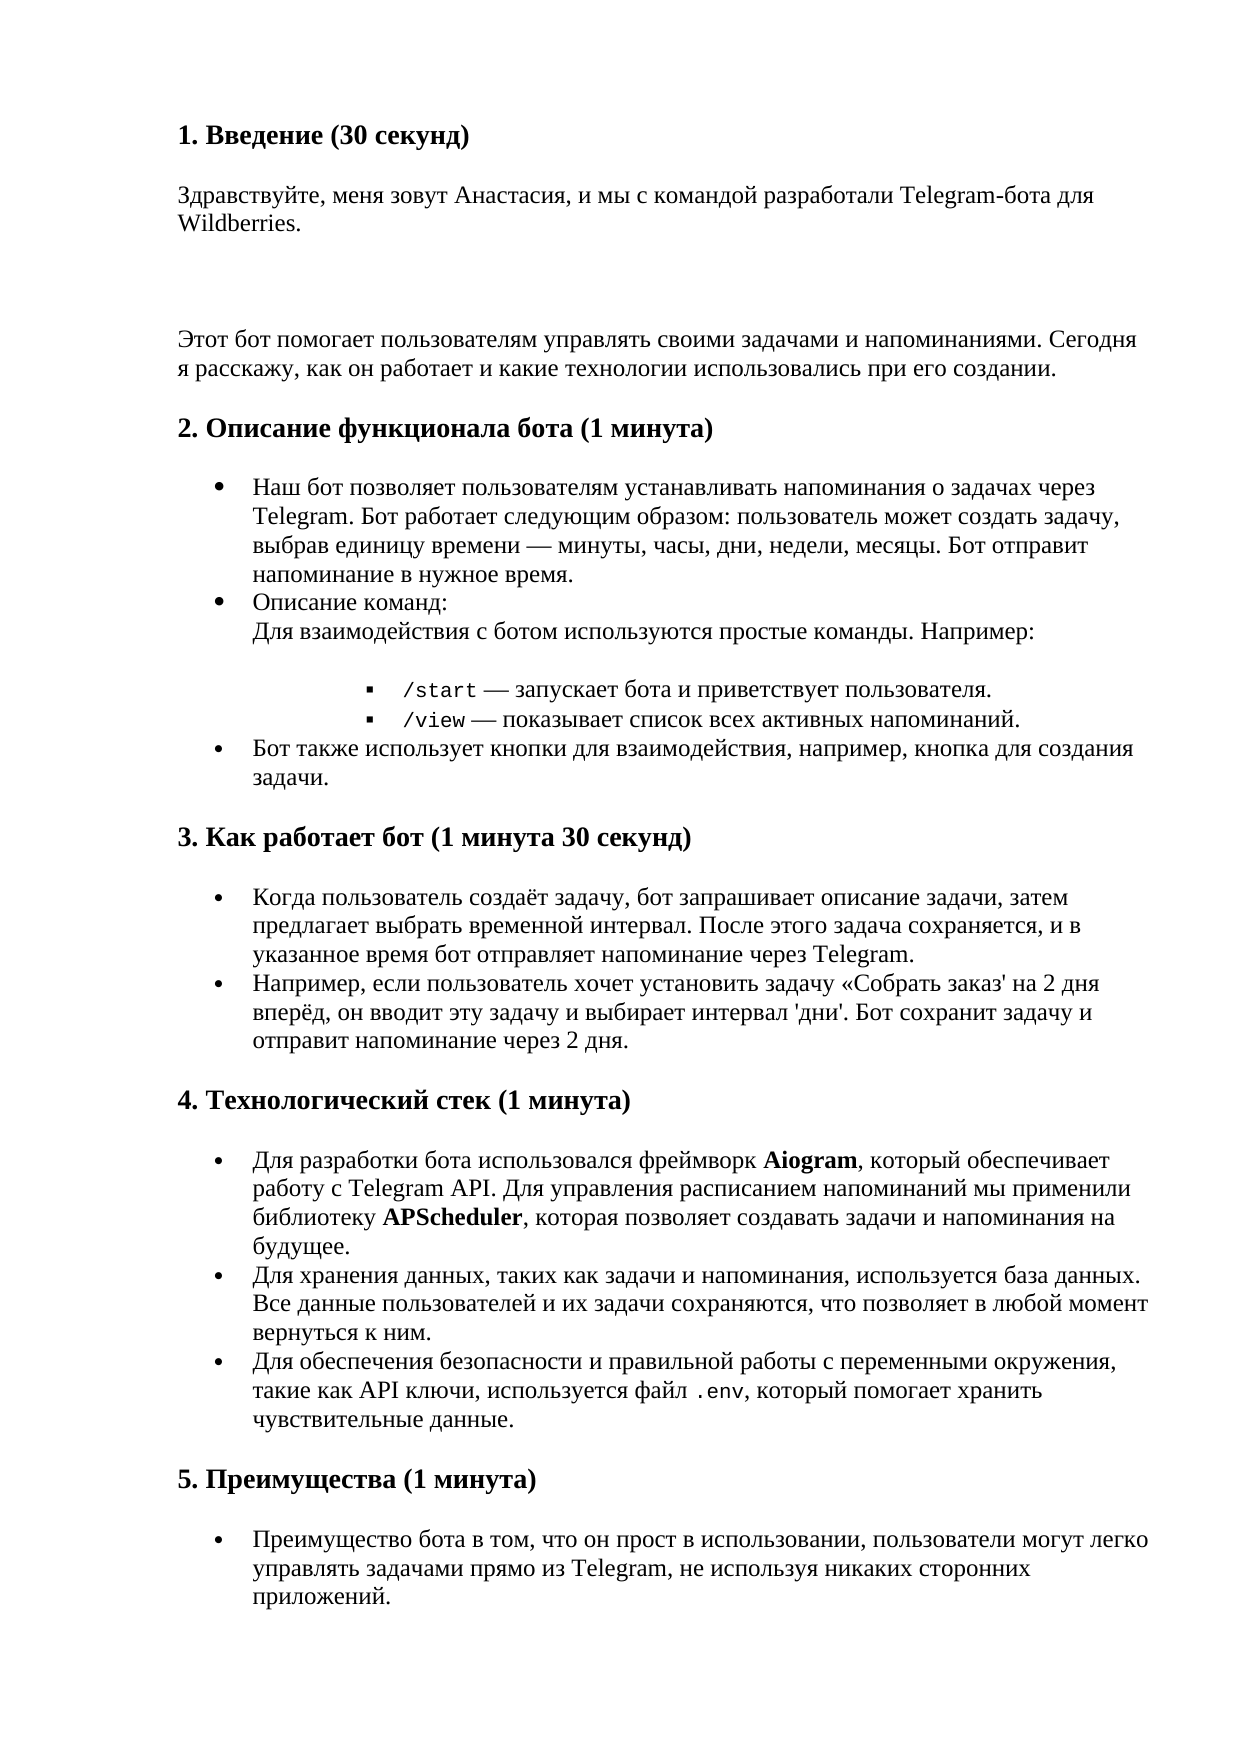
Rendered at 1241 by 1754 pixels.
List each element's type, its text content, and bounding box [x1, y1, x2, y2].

text 4. Технологический стек (1 минута) [177, 1083, 1152, 1116]
list Например, если пользователь хочет установить задачу «Собрать заказ' на 2 дня вперёд, он вводит эту задачу и выбирает интервал 'дни'. Бот сохранит задачу и отправит напоминание через 2 дня. [215, 968, 1152, 1054]
text 5. Преимущества (1 минута) [177, 1462, 1152, 1495]
list Для разработки бота использовался фреймворк Aiogram, который обеспечивает работу с Telegram API. Для управления расписанием напоминаний мы применили библиотеку APScheduler, которая позволяет создавать задачи и напоминания на будущее. [215, 1145, 1152, 1260]
list /view — показывает список всех активных напоминаний. [365, 704, 1152, 733]
list Для обеспечения безопасности и правильной работы с переменными окружения, такие как API ключи, используется файл .env, который помогает хранить чувствительные данные. [215, 1346, 1152, 1433]
list Преимущество бота в том, что он прост в использовании, пользователи могут легко управлять задачами прямо из Telegram, не используя никаких сторонних приложений. [215, 1524, 1152, 1610]
text 3. Как работает бот (1 минута 30 секунд) [177, 820, 1152, 852]
text Этот бот помогает пользователям управлять своими задачами и напоминаниями. Сегодня я расскажу, как он работает и какие технологии использовались при его создании. [177, 324, 1152, 382]
text 2. Описание функционала бота (1 минута) [177, 411, 1152, 443]
text Здравствуйте, меня зовут Анастасия, и мы с командой разработали Telegram-бота для Wildberries. [177, 180, 1152, 237]
list Наш бот позволяет пользователям устанавливать напоминания о задачах через Telegram. Бот работает следующим образом: пользователь может создать задачу, выбрав единицу времени — минуты, часы, дни, недели, месяцы. Бот отправит напоминание в нужное время. [215, 472, 1152, 587]
text 1. Введение (30 секунд) [177, 118, 1152, 151]
list /start — запускает бота и приветствует пользователя. [365, 674, 1152, 704]
list Когда пользователь создаёт задачу, бот запрашивает описание задачи, затем предлагает выбрать временной интервал. После этого задача сохраняется, и в указанное время бот отправляет напоминание через Telegram. [215, 882, 1152, 968]
list Описание команд: [215, 587, 1152, 616]
list Для хранения данных, таких как задачи и напоминания, используется база данных. Все данные пользователей и их задачи сохраняются, что позволяет в любой момент вернуться к ним. [215, 1260, 1152, 1346]
list Бот также использует кнопки для взаимодействия, например, кнопка для создания задачи. [215, 733, 1152, 791]
list Для взаимодействия с ботом используются простые команды. Например: [252, 616, 1152, 645]
